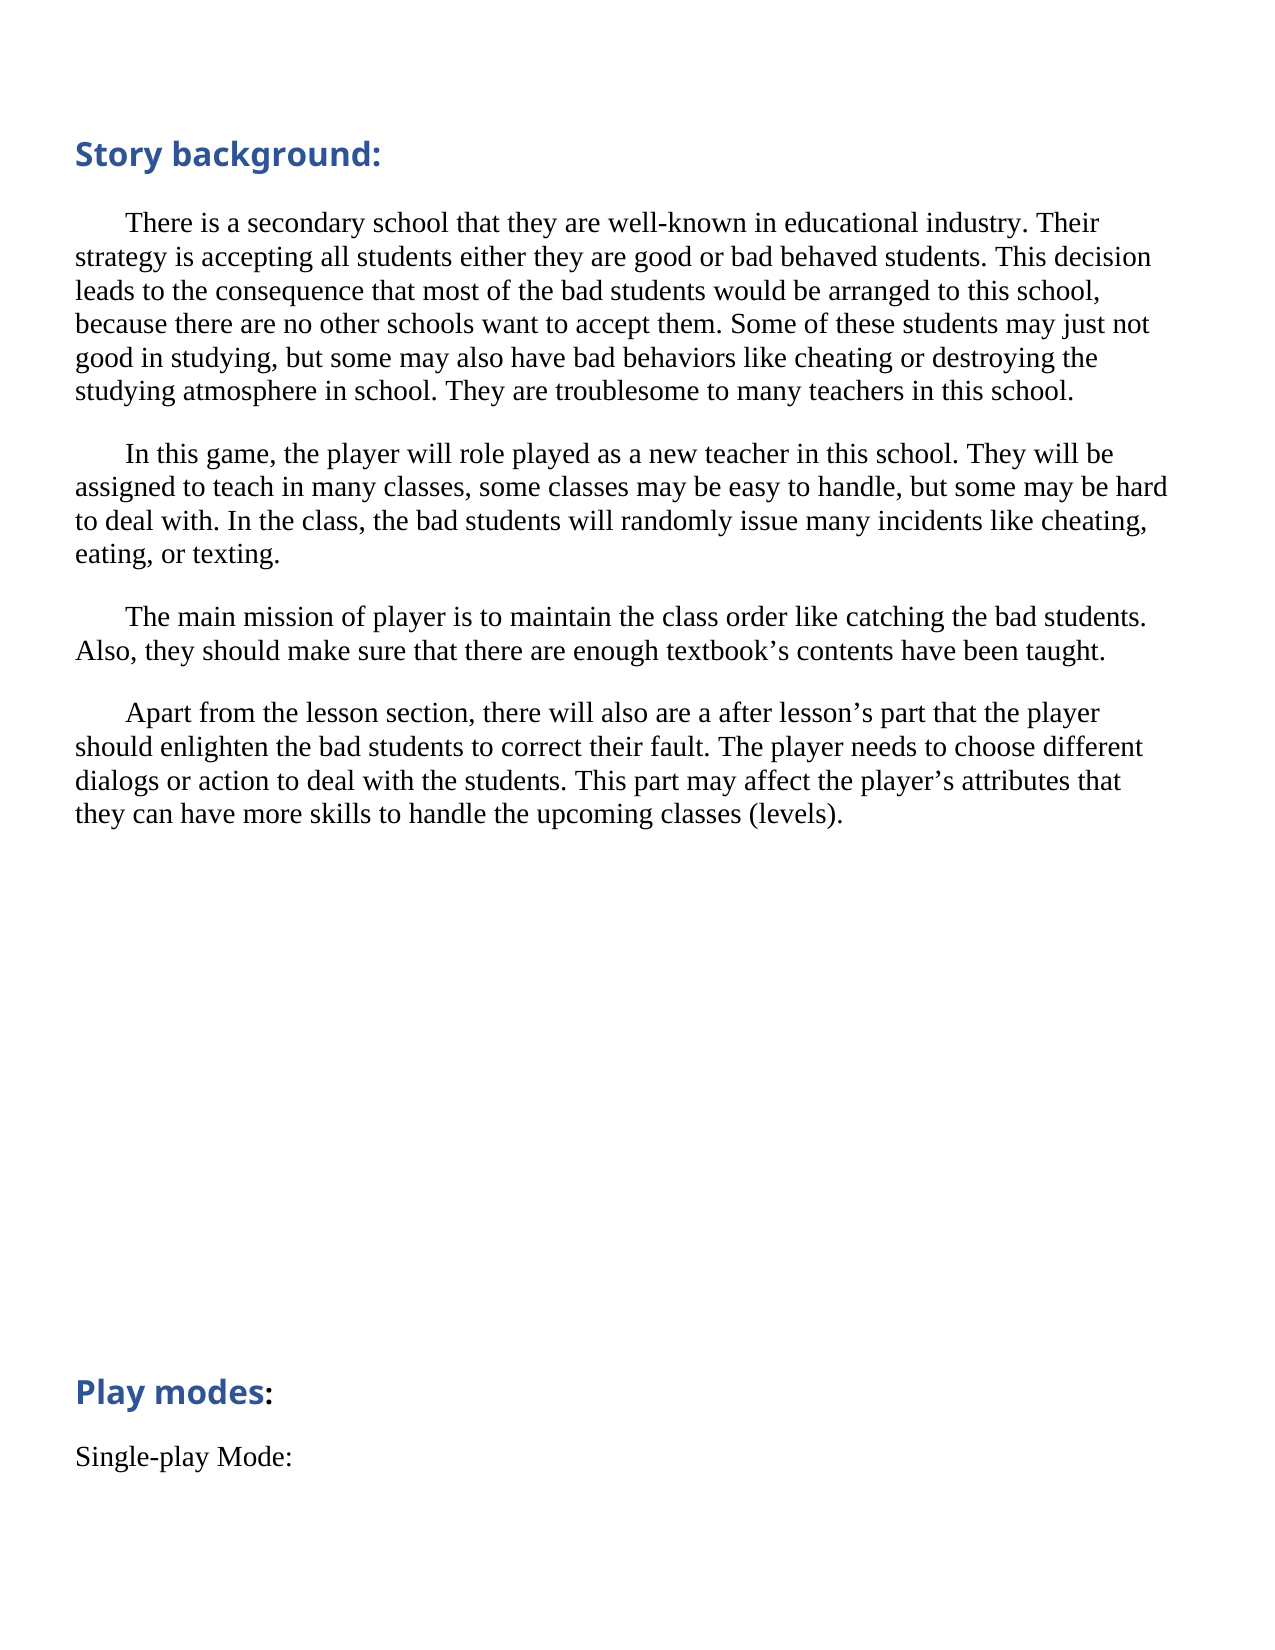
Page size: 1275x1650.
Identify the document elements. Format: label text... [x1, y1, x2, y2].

text Single-play Mode: [75, 1439, 1200, 1473]
text In this game, the player will role played as a new teacher in this school. They will be assigned to teach in many classes, some classes may be easy to handle, but some may be hard to deal with. In the class, the bad students will randomly issue many incidents like cheating, eating, or texting. [75, 436, 1176, 570]
subtitle Play modes: [75, 1369, 1200, 1414]
text Apart from the lesson section, there will also are a after lesson’s part that the player should enlighten the bad students to correct their fault. The player needs to choose different dialogs or action to deal with the students. This part may affect the player’s attributes that they can have more skills to handle the upcoming classes (levels). [75, 696, 1176, 830]
subtitle Story background: [75, 131, 1200, 176]
text There is a secondary school that they are well-known in educational industry. Their strategy is accepting all students either they are good or bad behaved students. This decision leads to the consequence that most of the bad students would be arranged to this school, because there are no other schools want to accept them. Some of these students may just not good in studying, but some may also have bad behaviors like cheating or destroying the studying atmosphere in school. They are troublesome to many teachers in this school. [75, 206, 1176, 407]
text The main mission of player is to maintain the class order like catching the bad students. Also, they should make sure that there are enough textbook’s contents have been taught. [75, 599, 1176, 666]
